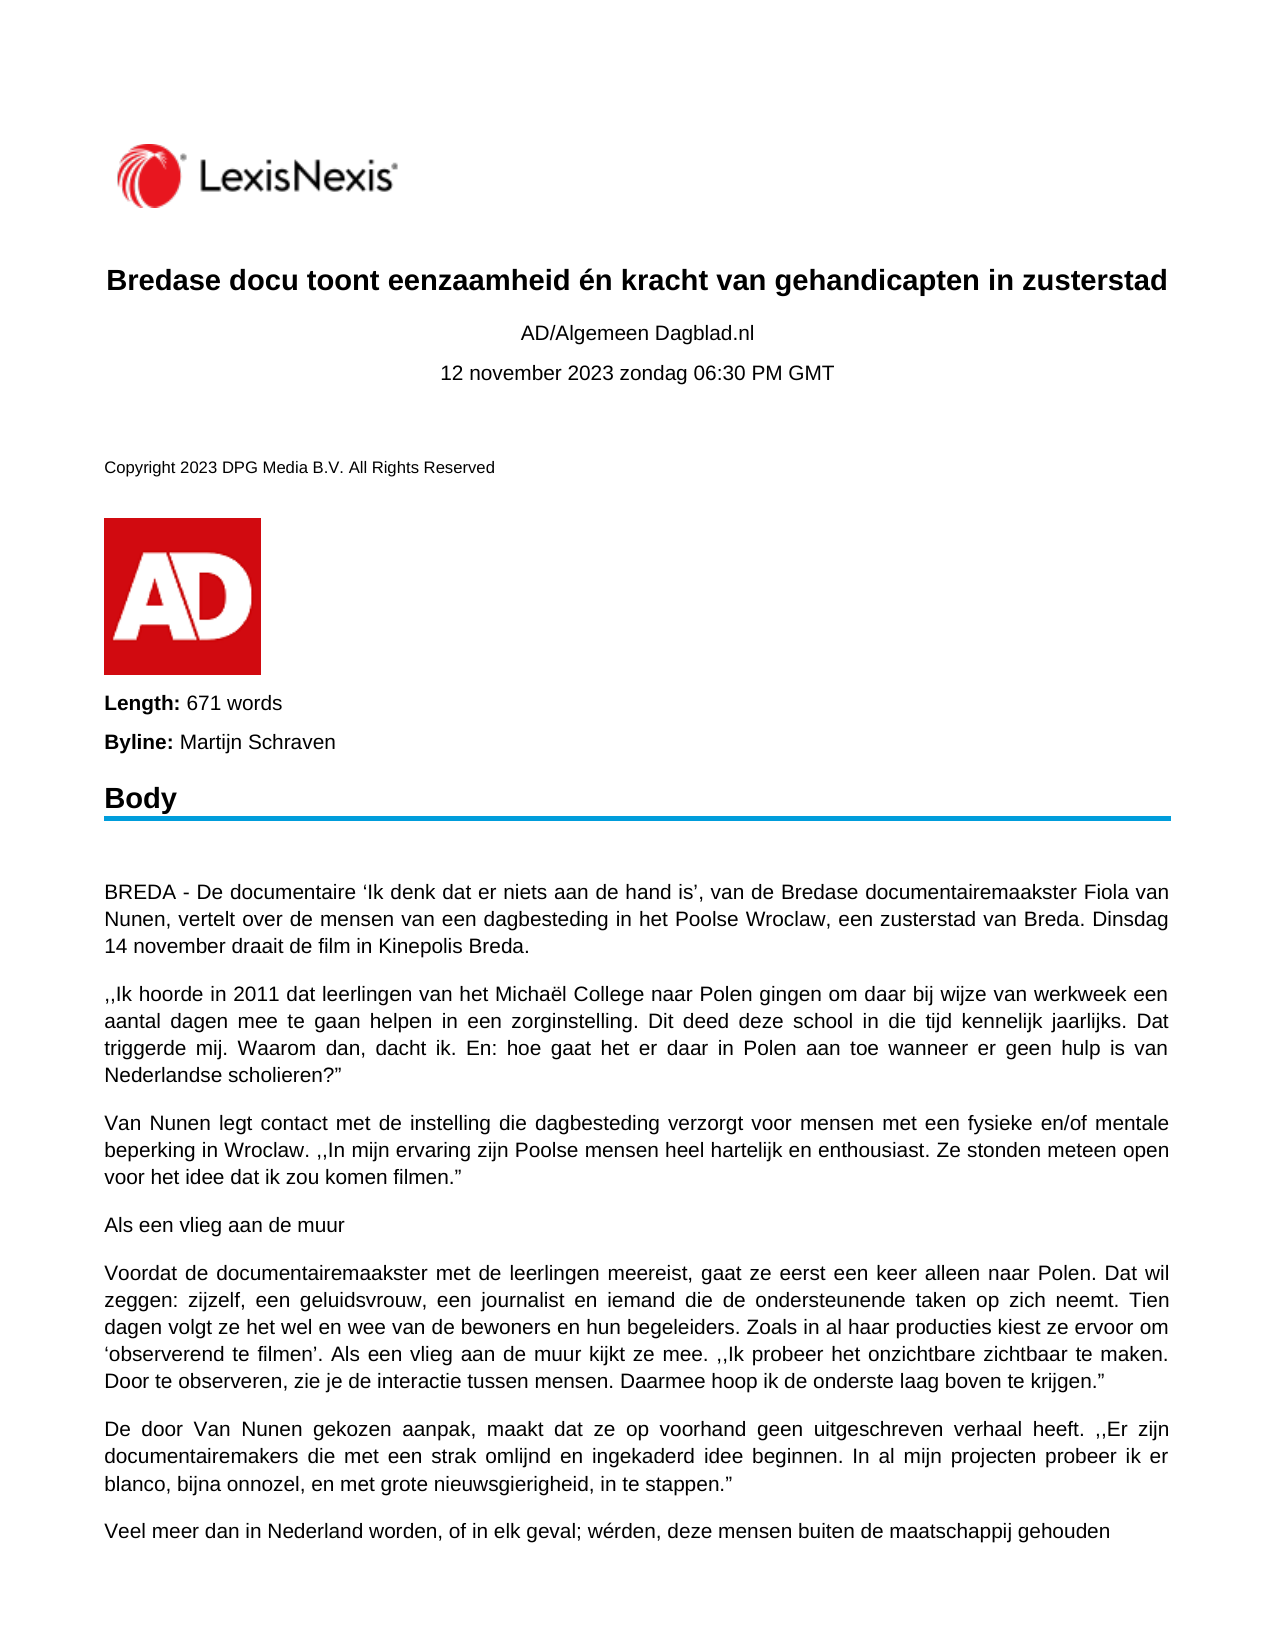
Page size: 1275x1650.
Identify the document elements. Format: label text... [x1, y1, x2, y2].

text De door Van Nunen gekozen aanpak, maakt dat ze op voorhand geen uitgeschreven verhaal heeft. ,,Er zijn documentairemakers die met een strak omlijnd en ingekaderd idee beginnen. In al mijn projecten probeer ik er blanco, bijna onnozel, en met grote nieuwsgierigheid, in te stappen.” [104, 1414, 1171, 1495]
text Body [104, 779, 1171, 814]
text ,,Ik hoorde in 2011 dat leerlingen van het Michaël College naar Polen gingen om daar bij wijze van werkweek een aantal dagen mee te gaan helpen in een zorginstelling. Dit deed deze school in die tijd kennelijk jaarlijks. Dat triggerde mij. Waarom dan, dacht ik. En: hoe gaat het er daar in Polen aan toe wanneer er geen hulp is van Nederlandse scholieren?” [104, 979, 1171, 1087]
text Voordat de documentairemaakster met de leerlingen meereist, gaat ze eerst een keer alleen naar Polen. Dat wil zeggen: zijzelf, een geluidsvrouw, een journalist en iemand die de ondersteunende taken op zich neemt. Tien dagen volgt ze het wel en wee van de bewoners en hun begeleiders. Zoals in al haar producties kiest ze ervoor om ‘observerend te filmen’. Als een vlieg aan de muur kijkt ze mee. ,,Ik probeer het onzichtbare zichtbaar te maken. Door te observeren, zie je de interactie tussen mensen. Daarmee hoop ik de onderste laag boven te krijgen.” [104, 1258, 1171, 1393]
text BREDA - De documentaire ‘Ik denk dat er niets aan de hand is’, van de Bredase documentairemaakster Fiola van Nunen, vertelt over de mensen van een dagbesteding in het Poolse Wroclaw, een zusterstad van Breda. Dinsdag 14 november draait de film in Kinepolis Breda. [104, 877, 1171, 958]
text Van Nunen legt contact met de instelling die dagbesteding verzorgt voor mensen met een fysieke en/of mentale beperking in Wroclaw. ,,In mijn ervaring zijn Poolse mensen heel hartelijk en enthousiast. Ze stonden meteen open voor het idee dat ik zou komen filmen.” [104, 1108, 1171, 1189]
subtitle Bredase docu toont eenzaamheid én kracht van gehandicapten in zusterstad [104, 261, 1171, 297]
picture [104, 518, 261, 675]
text Veel meer dan in Nederland worden, of in elk geval; wérden, deze mensen buiten de maatschappij gehouden [104, 1516, 1171, 1543]
text 12 november 2023 zondag 06:30 PM GMT [104, 357, 1171, 384]
text Copyright 2023 DPG Media B.V. All Rights Reserved [104, 426, 1171, 477]
picture [104, 144, 412, 208]
text Als een vlieg aan de muur [104, 1210, 1171, 1237]
text Byline: Martijn Schraven [104, 727, 1171, 754]
text Length: 671 words [104, 687, 1171, 714]
text AD/Algemeen Dagblad.nl [104, 318, 1171, 345]
